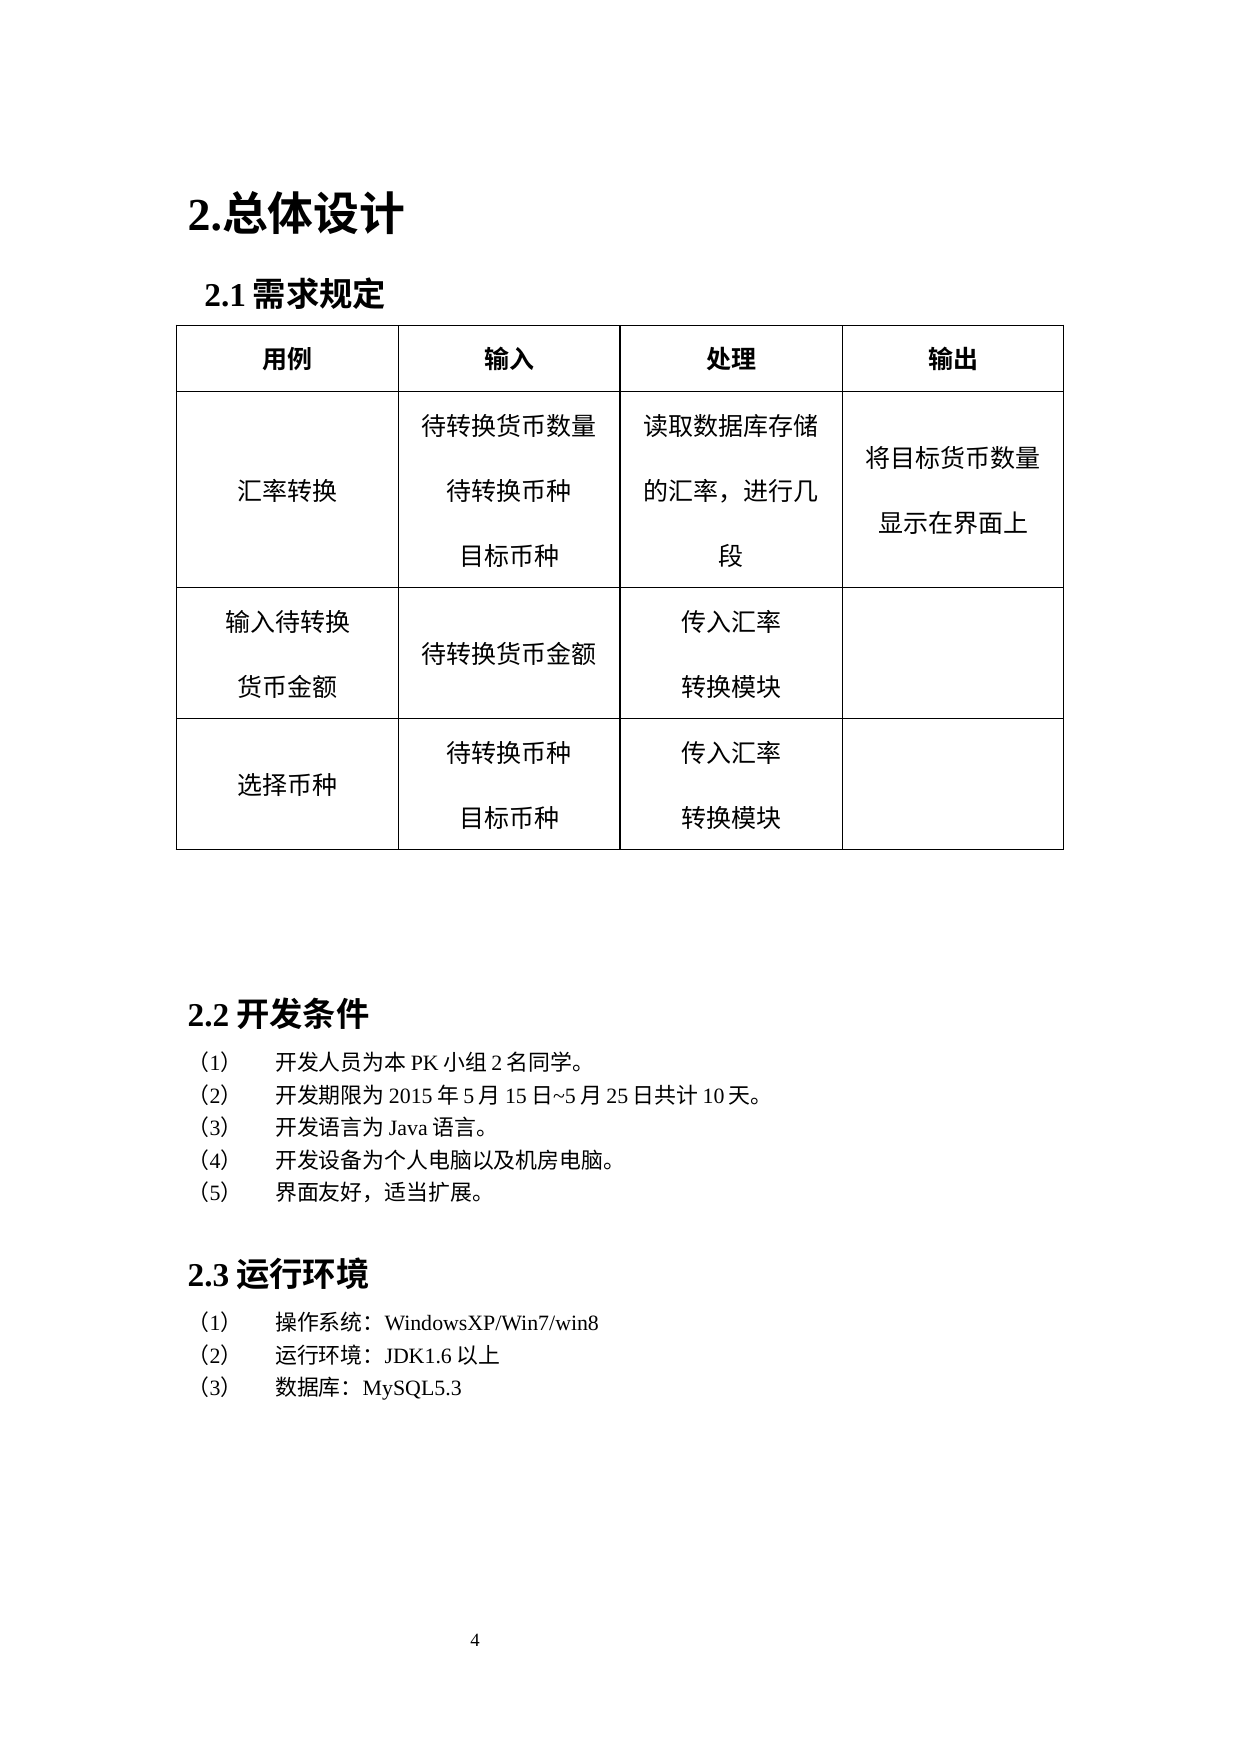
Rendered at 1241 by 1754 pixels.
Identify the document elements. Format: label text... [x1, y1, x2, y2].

text 2.总体设计 [187, 162, 1053, 259]
text 2.2开发条件 [187, 980, 1053, 1045]
list 开发人员为本PK小组2名同学。 [187, 1045, 1053, 1077]
table_cell [843, 588, 1063, 718]
table_cell 传入汇率 转换模块 [621, 588, 842, 718]
table_header 输出 [843, 326, 1063, 391]
table_header 处理 [621, 326, 842, 391]
text 2.3运行环境 [187, 1240, 1053, 1305]
table_cell 待转换货币数量 待转换币种 目标币种 [399, 392, 619, 587]
table_cell 汇率转换 [177, 392, 398, 587]
table_header 用例 [177, 326, 398, 391]
list 界面友好，适当扩展。 [187, 1175, 1053, 1207]
list 操作系统：WindowsXP/Win7/win8 [187, 1305, 1053, 1337]
text 2.1需求规定 [187, 259, 1053, 324]
list 开发语言为Java语言。 [187, 1110, 1053, 1142]
list 运行环境：JDK1.6以上 [187, 1337, 1053, 1370]
table_cell 选择币种 [177, 719, 398, 849]
table_header 输入 [399, 326, 619, 391]
table_cell [843, 719, 1063, 849]
table_cell 传入汇率 转换模块 [621, 719, 842, 849]
table_cell 输入待转换 货币金额 [177, 588, 398, 718]
table_cell 读取数据库存储的汇率，进行几段 [621, 392, 842, 587]
list 开发设备为个人电脑以及机房电脑。 [187, 1142, 1053, 1175]
table_cell 待转换币种 目标币种 [399, 719, 619, 849]
table_cell 待转换货币金额 [399, 588, 619, 718]
list 开发期限为2015年5月15日~5月25日共计10天。 [187, 1077, 1053, 1110]
list 数据库：MySQL5.3 [187, 1370, 1053, 1402]
table_cell 将目标货币数量显示在界面上 [843, 392, 1063, 587]
